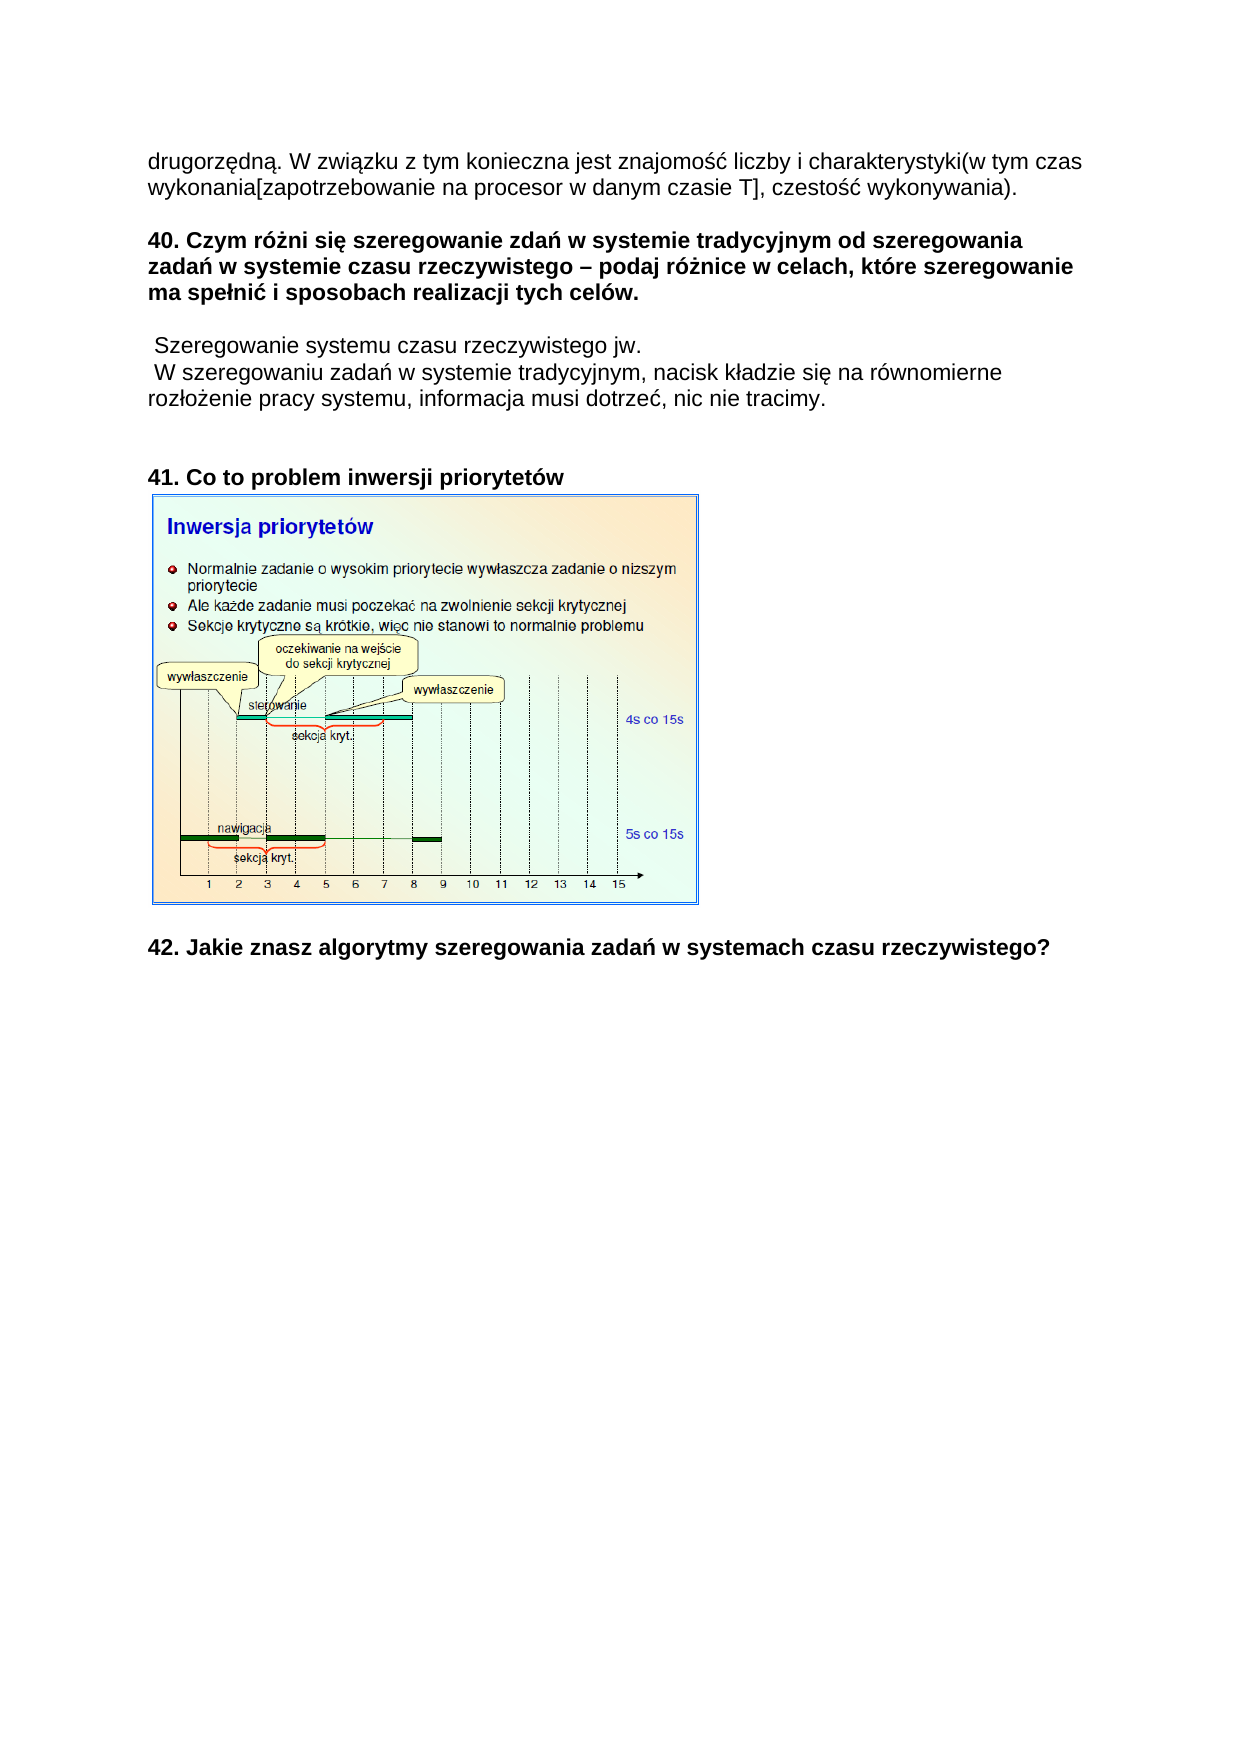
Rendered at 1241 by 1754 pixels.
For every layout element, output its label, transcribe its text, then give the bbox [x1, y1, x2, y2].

text 42. Jakie znasz algorytmy szeregowania zadań w systemach czasu rzeczywistego? [148, 934, 1093, 960]
picture [147, 490, 702, 908]
text 41. Co to problem inwersji priorytetów [148, 464, 1093, 490]
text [148, 148, 1093, 200]
text W szeregowaniu zadań w systemie tradycyjnym, nacisk kładzie się na równomierne rozłożenie pracy systemu, informacja musi dotrzeć, nic nie tracimy. [148, 358, 1093, 411]
text Szeregowanie systemu czasu rzeczywistego jw. [148, 332, 1093, 358]
text 40. Czym różni się szeregowanie zdań w systemie tradycyjnym od szeregowania zadań w systemie czasu rzeczywistego – podaj różnice w celach, które szeregowanie ma spełnić i sposobach realizacji tych celów. [148, 227, 1093, 306]
